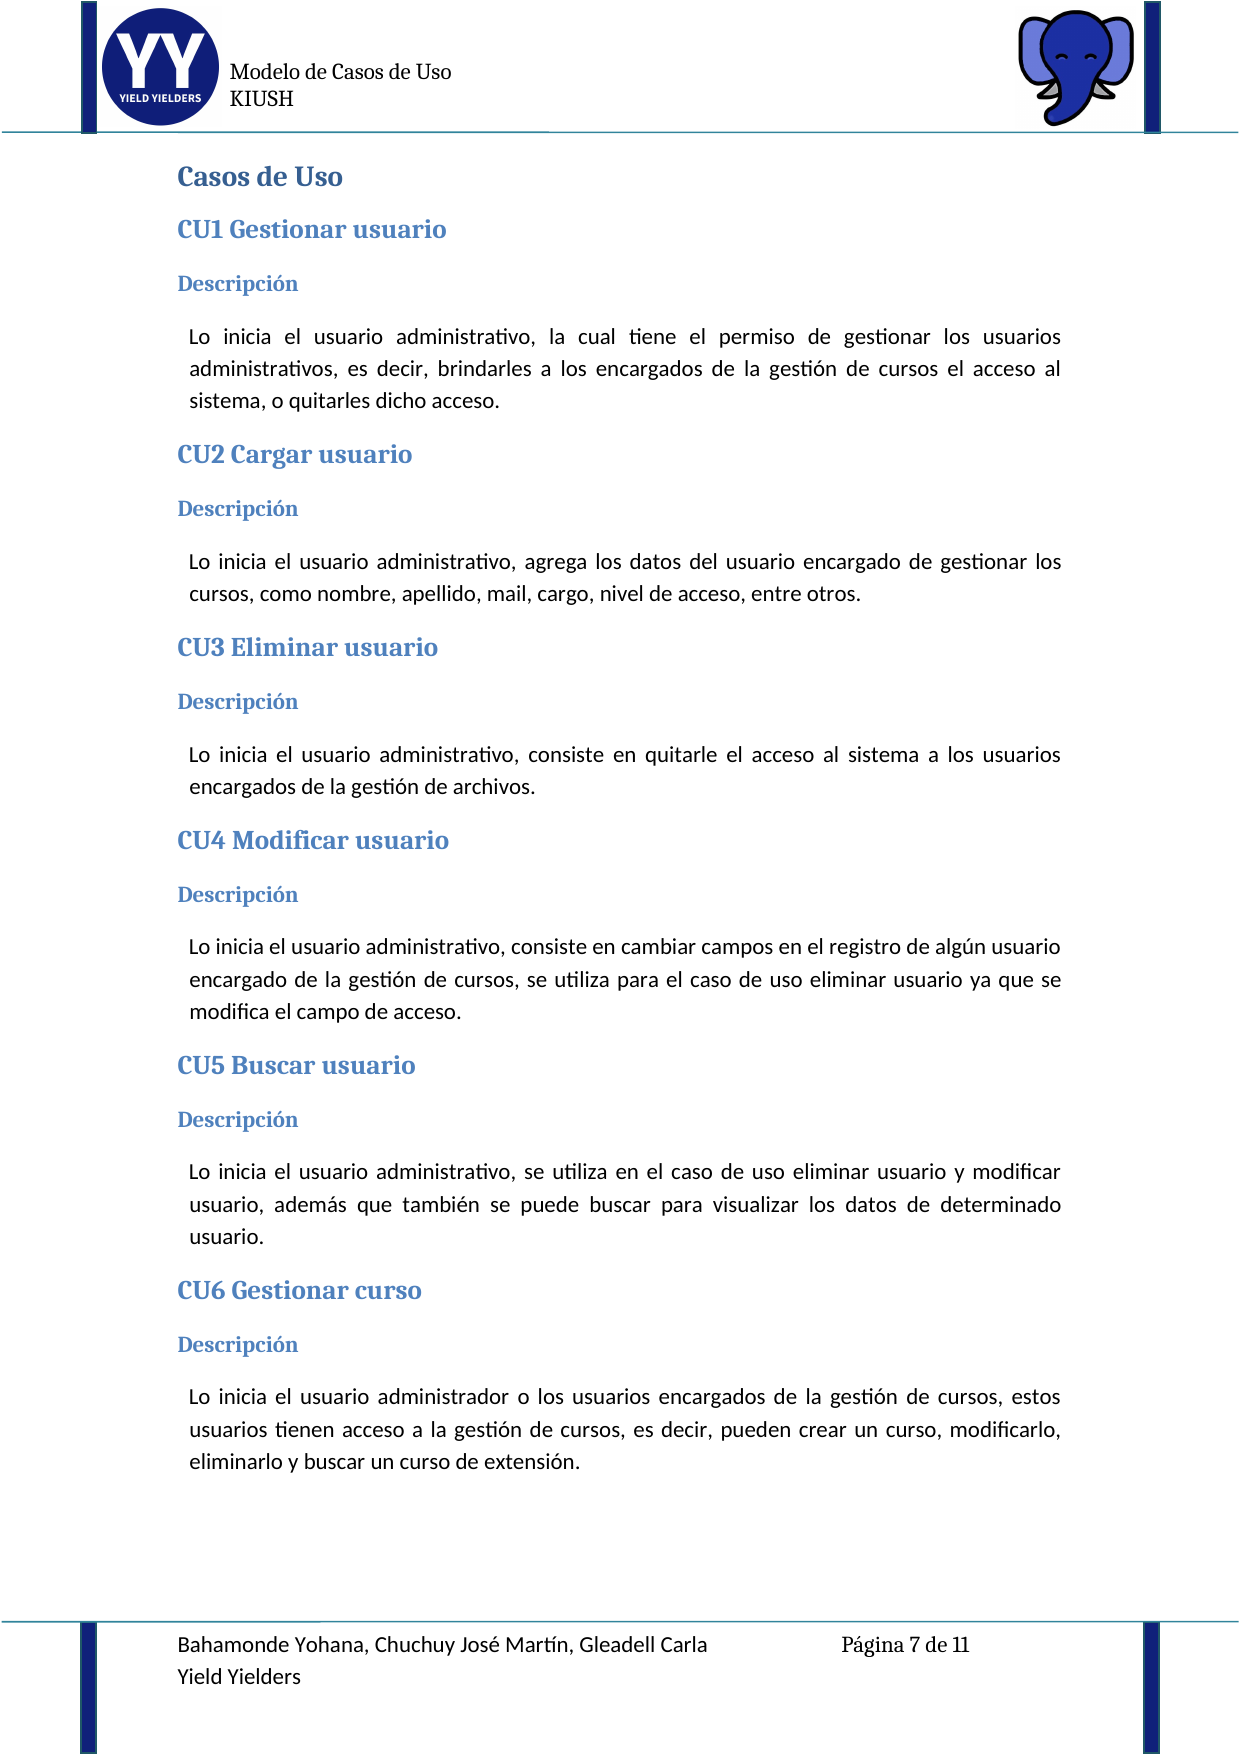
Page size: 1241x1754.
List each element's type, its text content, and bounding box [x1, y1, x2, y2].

text CU6 Gestionar curso [177, 1275, 1063, 1306]
text CU4 Modificar usuario [177, 825, 1063, 856]
text CU5 Buscar usuario [177, 1050, 1063, 1081]
text Lo inicia el usuario administrativo, consiste en quitarle el acceso al sistema a los usuarios encargados de la gestión de archivos. [188, 740, 1063, 800]
picture [1015, 6, 1137, 129]
text Lo inicia el usuario administrativo, agrega los datos del usuario encargado de gestionar los cursos, como nombre, apellido, mail, cargo, nivel de acceso, entre otros. [188, 547, 1063, 607]
text CU3 Eliminar usuario [177, 632, 1063, 663]
text Descripción [177, 689, 1063, 715]
text Descripción [177, 496, 1063, 522]
text Casos de Uso [177, 160, 1063, 193]
text Lo inicia el usuario administrativo, se utiliza en el caso de uso eliminar usuario y modificar usuario, además que también se puede buscar para visualizar los datos de determinado usuario. [188, 1157, 1063, 1250]
text Lo inicia el usuario administrativo, consiste en cambiar campos en el registro de algún usuario encargado de la gestión de cursos, se utiliza para el caso de uso eliminar usuario ya que se modifica el campo de acceso. [188, 932, 1063, 1025]
text Lo inicia el usuario administrador o los usuarios encargados de la gestión de cursos, estos usuarios tienen acceso a la gestión de cursos, es decir, pueden crear un curso, modificarlo, eliminarlo y buscar un curso de extensión. [188, 1382, 1063, 1475]
text CU1 Gestionar usuario [177, 214, 1063, 245]
picture [98, 6, 222, 127]
text Lo inicia el usuario administrativo, la cual tiene el permiso de gestionar los usuarios administrativos, es decir, brindarles a los encargados de la gestión de cursos el acceso al sistema, o quitarles dicho acceso. [188, 322, 1063, 414]
text Descripción [177, 1331, 1063, 1358]
text Descripción [177, 1106, 1063, 1133]
text Descripción [177, 271, 1063, 297]
text CU2 Cargar usuario [177, 439, 1063, 470]
text Descripción [177, 881, 1063, 908]
